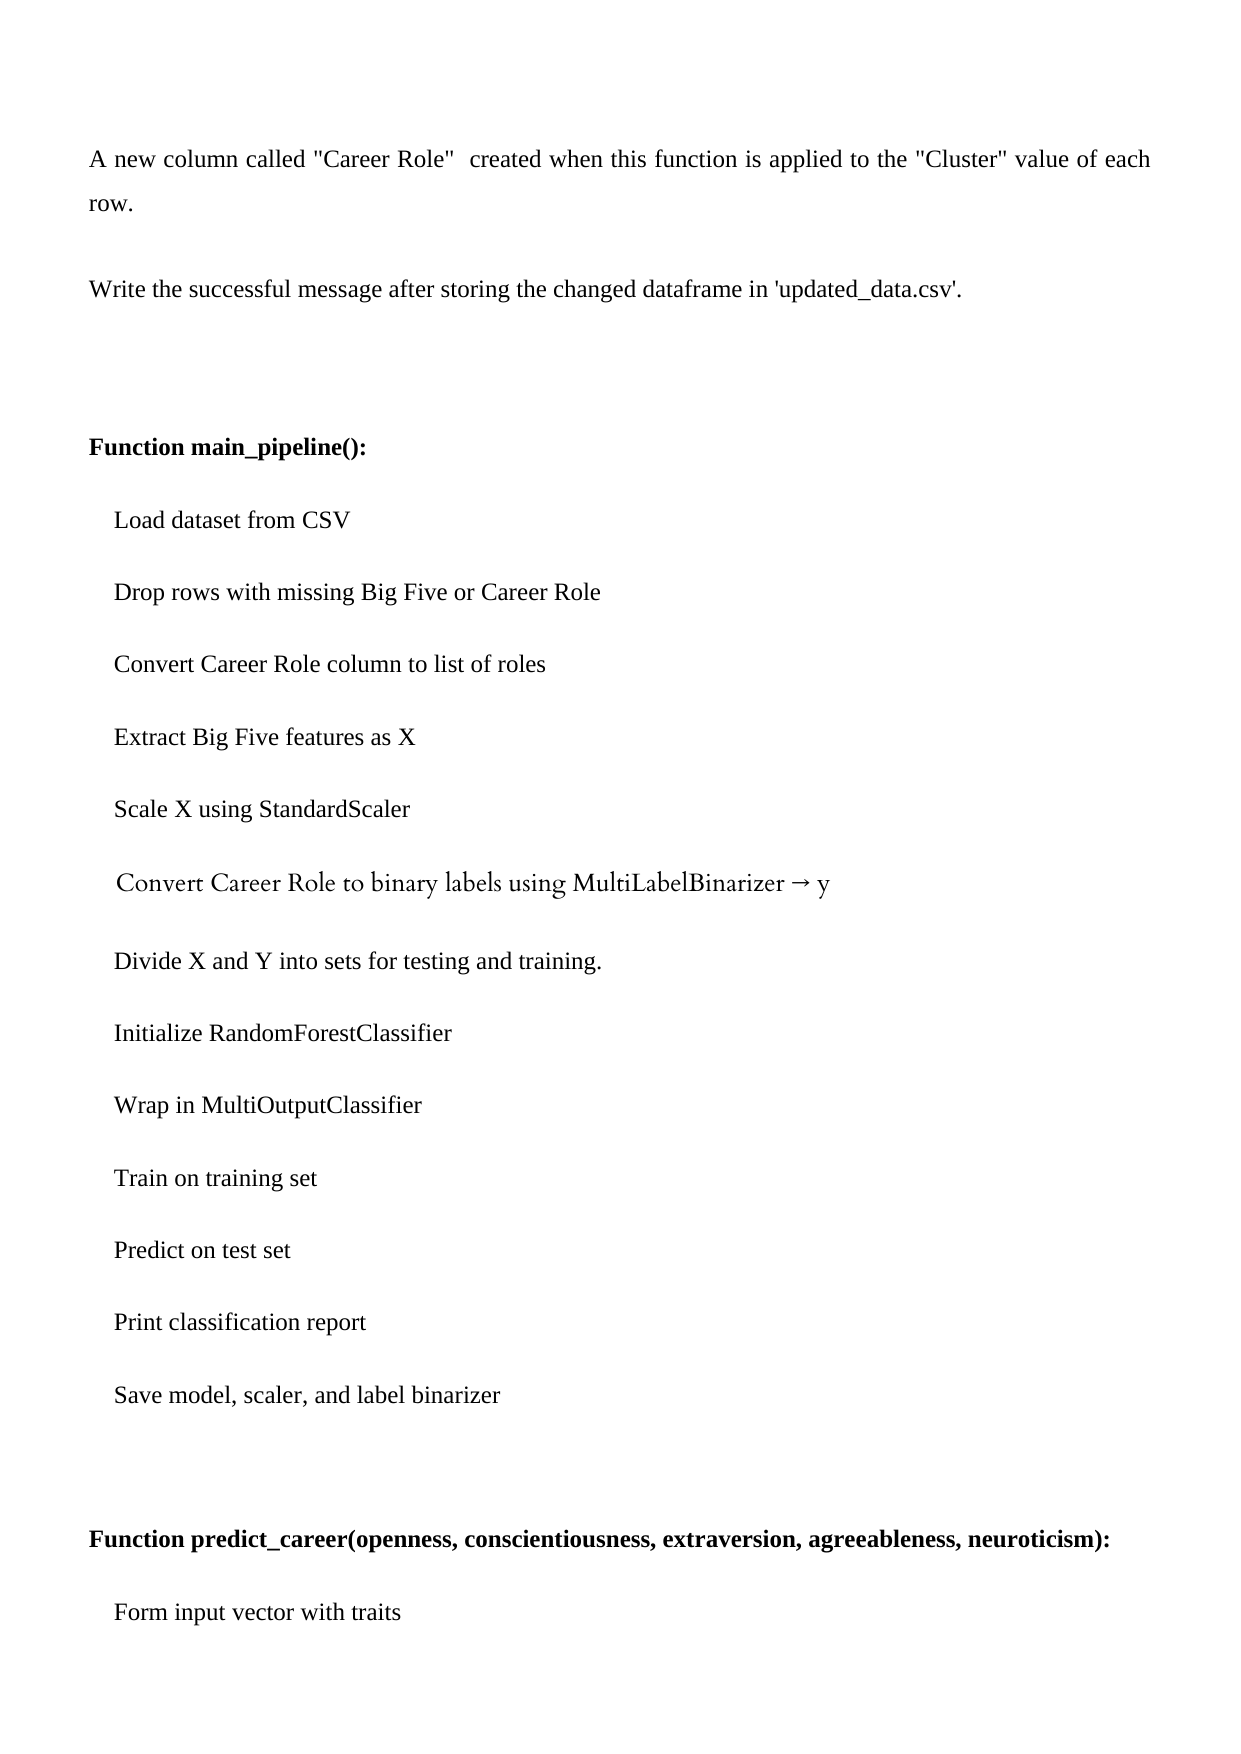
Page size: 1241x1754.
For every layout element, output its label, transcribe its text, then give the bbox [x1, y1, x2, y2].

subtitle Extract Big Five features as X [89, 722, 1152, 750]
subtitle Predict on test set [89, 1235, 1152, 1264]
subtitle Train on training set [89, 1163, 1152, 1192]
subtitle Function main_pipeline(): [89, 432, 1152, 461]
subtitle Wrap in MultiOutputClassifier [89, 1091, 1152, 1119]
subtitle Save model, scaler, and label binarizer [89, 1380, 1152, 1408]
subtitle Form input vector with traits [89, 1597, 1152, 1625]
subtitle Print classification report [89, 1307, 1152, 1336]
subtitle Initialize RandomForestClassifier [89, 1018, 1152, 1047]
text Write the successful message after storing the changed dataframe in 'updated_data.csv'. [89, 274, 1152, 303]
subtitle Convert Career Role column to list of roles [89, 649, 1152, 678]
subtitle Scale X using StandardScaler [89, 794, 1152, 823]
subtitle Divide X and Y into sets for testing and training. [89, 946, 1152, 975]
subtitle Load dataset from CSV [89, 505, 1152, 533]
subtitle Function predict_career(openness, conscientiousness, extraversion, agreeableness, neuroticism): [89, 1524, 1152, 1553]
text A new column called "Career Role" created when this function is applied to the "Cluster" value of each row. [89, 144, 1152, 216]
subtitle Drop rows with missing Big Five or Career Role [89, 577, 1152, 606]
